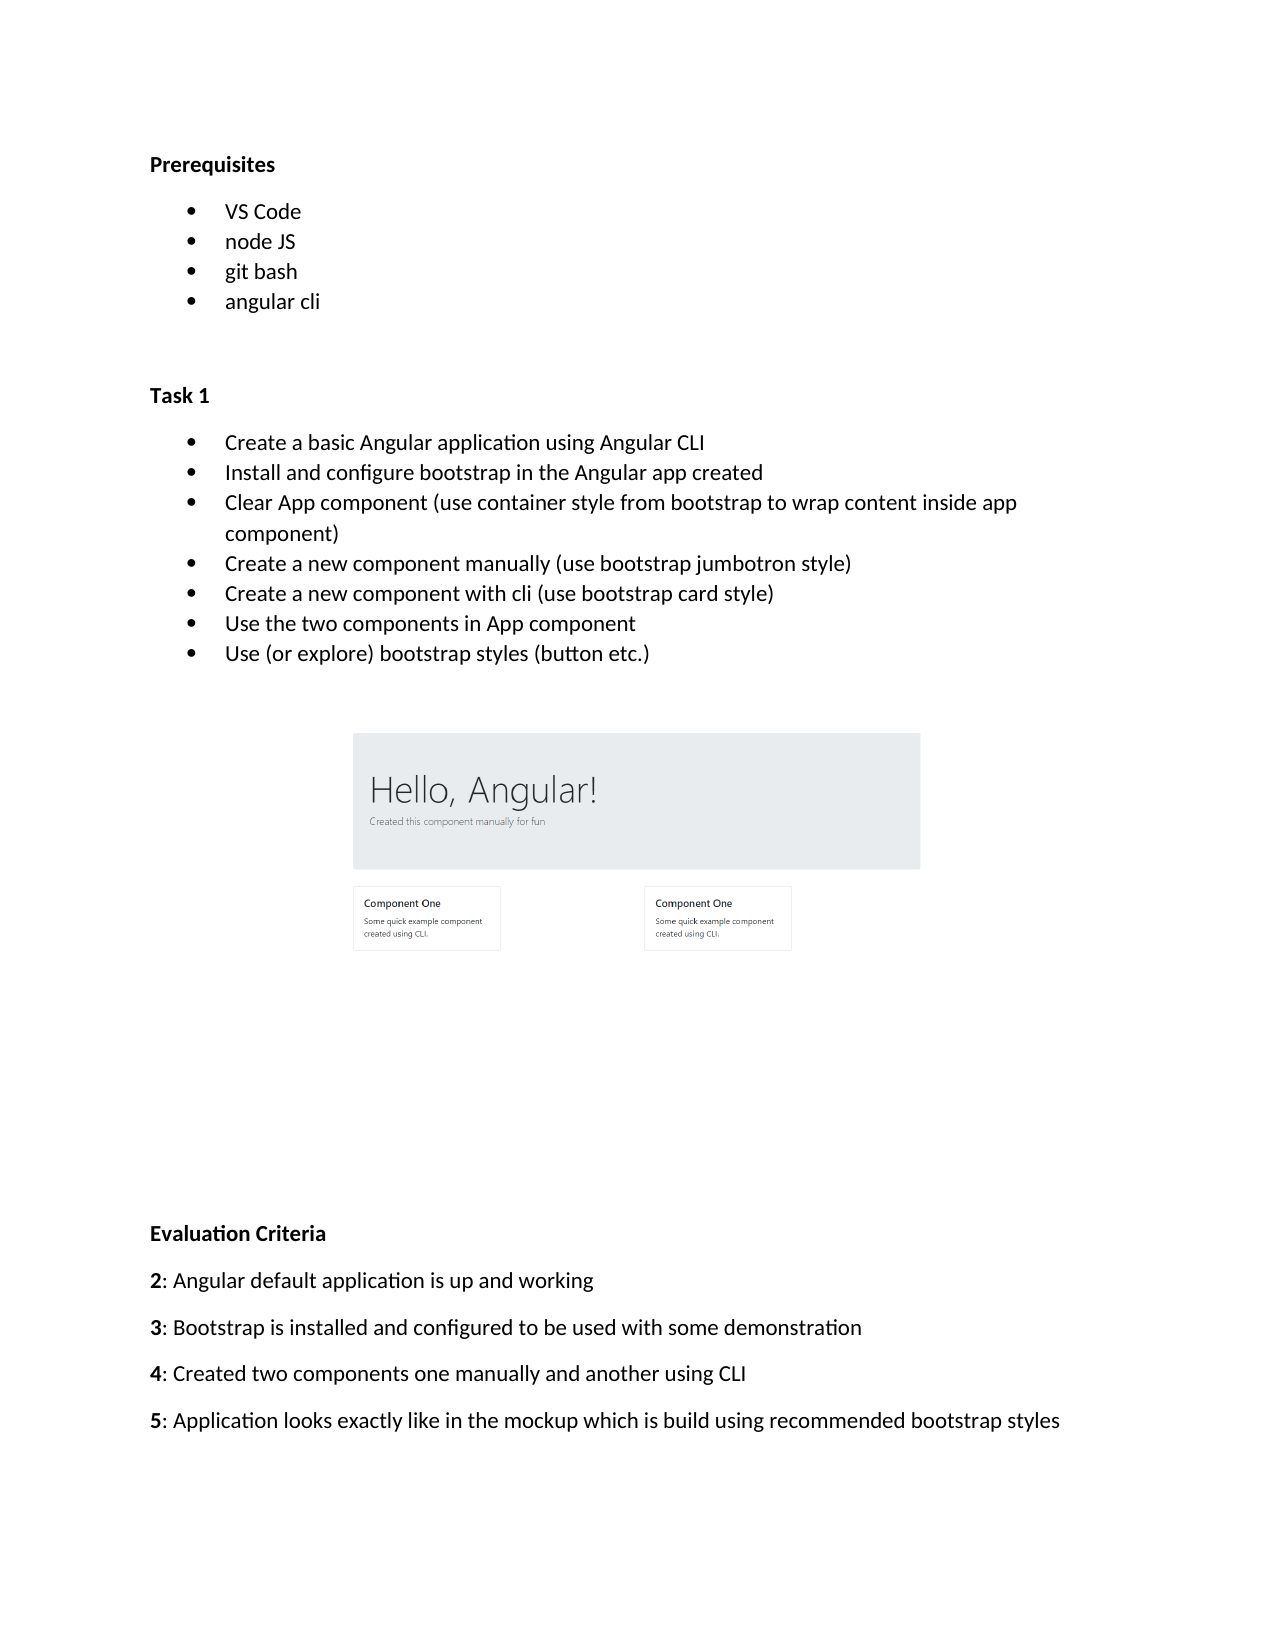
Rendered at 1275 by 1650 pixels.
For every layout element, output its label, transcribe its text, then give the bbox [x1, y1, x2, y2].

list Clear App component (use container style from bootstrap to wrap content inside app component) [187, 488, 1125, 547]
list git bash [187, 257, 1125, 285]
list Use (or explore) bootstrap styles (button etc.) [187, 639, 1125, 668]
list Create a new component with cli (use bootstrap card style) [187, 579, 1125, 607]
text 5: Application looks exactly like in the mockup which is build using recommended bootstrap styles [150, 1406, 1125, 1434]
text Evaluation Criteria [150, 1219, 1125, 1247]
text Prerequisites [150, 150, 1125, 178]
picture [150, 733, 1125, 1201]
list Create a basic Angular application using Angular CLI [187, 428, 1125, 456]
list Use the two components in App component [187, 609, 1125, 637]
text 2: Angular default application is up and working [150, 1266, 1125, 1294]
list angular cli [187, 287, 1125, 316]
text 4: Created two components one manually and another using CLI [150, 1359, 1125, 1388]
list Install and configure bootstrap in the Angular app created [187, 458, 1125, 486]
text Task 1 [150, 381, 1125, 409]
list Create a new component manually (use bootstrap jumbotron style) [187, 549, 1125, 577]
list node JS [187, 227, 1125, 255]
text 3: Bootstrap is installed and configured to be used with some demonstration [150, 1313, 1125, 1341]
list VS Code [187, 197, 1125, 225]
